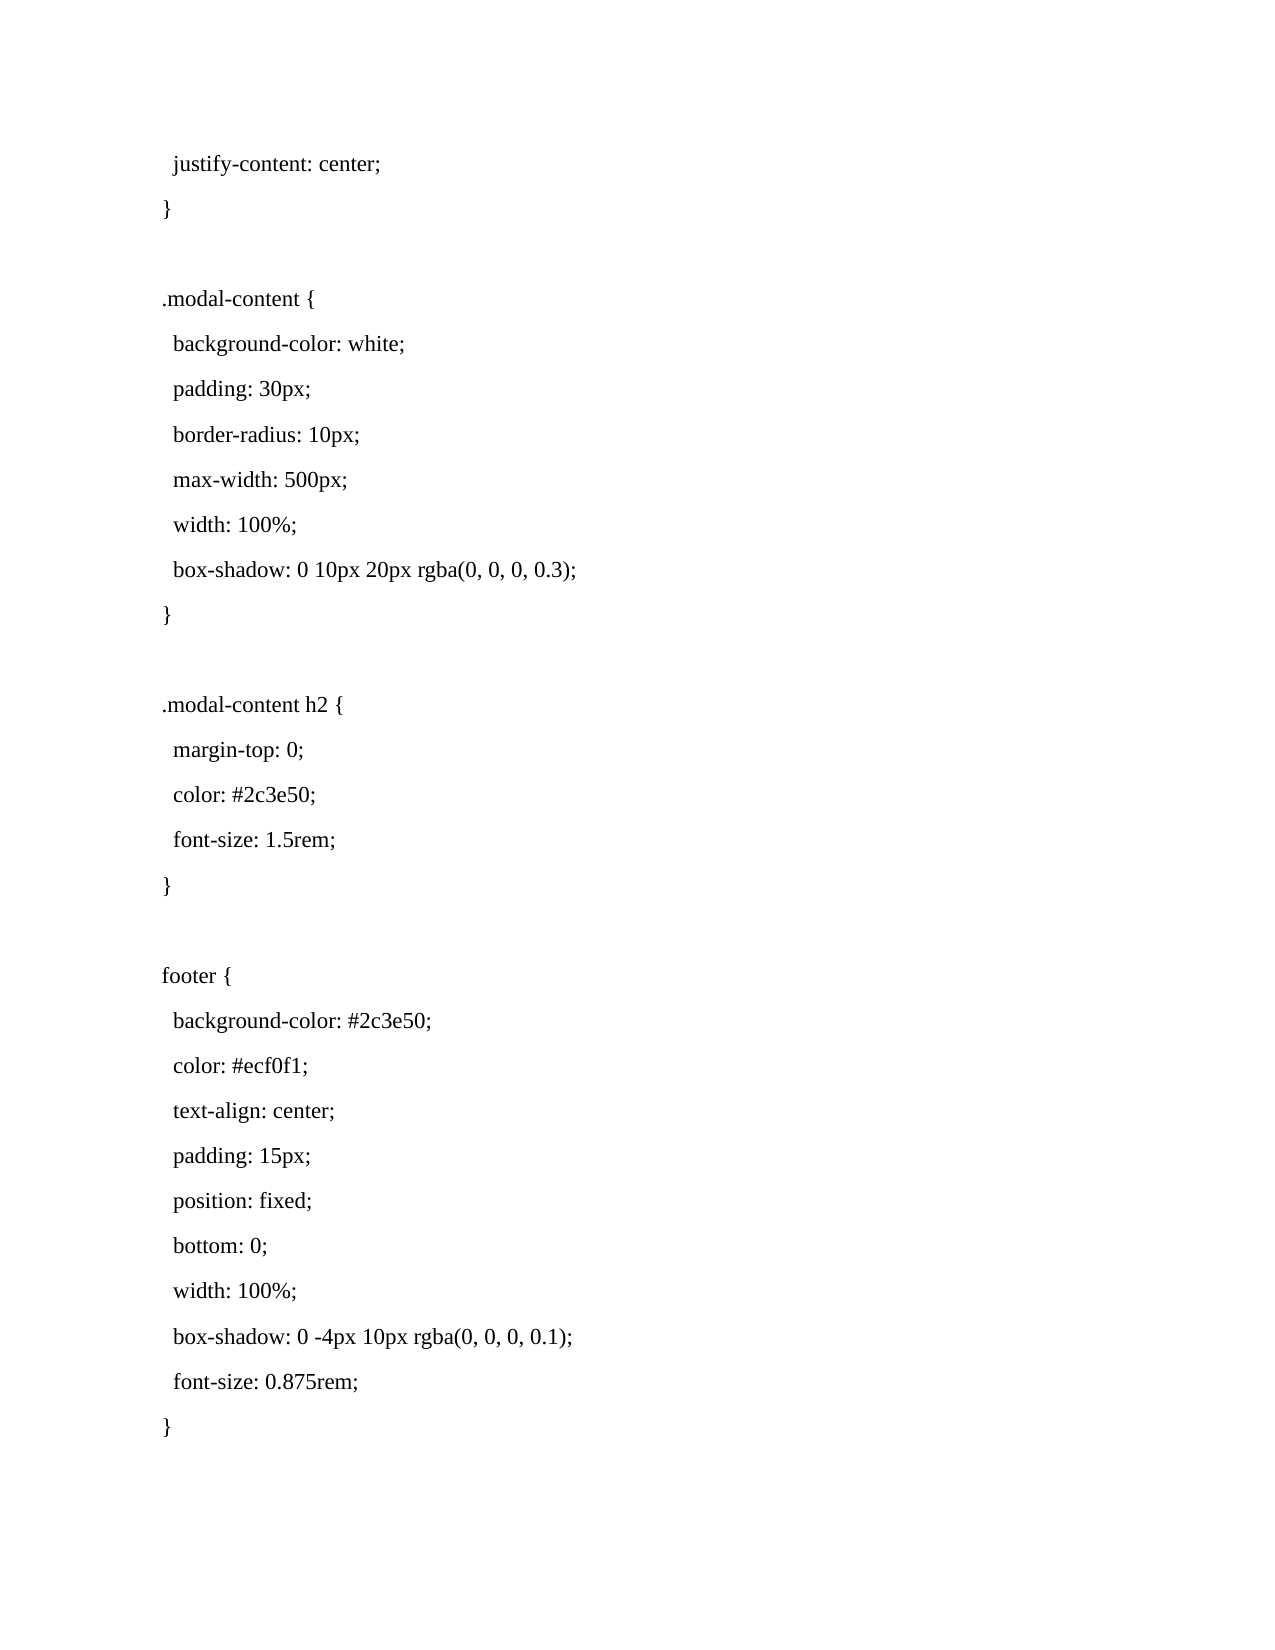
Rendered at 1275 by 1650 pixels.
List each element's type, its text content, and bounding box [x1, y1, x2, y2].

text max-width: 500px; [150, 466, 1125, 492]
text position: fixed; [150, 1187, 1125, 1214]
text bottom: 0; [150, 1232, 1125, 1259]
text width: 100%; [150, 511, 1125, 537]
text } [150, 195, 1125, 221]
text box-shadow: 0 -4px 10px rgba(0, 0, 0, 0.1); [150, 1323, 1125, 1349]
text box-shadow: 0 10px 20px rgba(0, 0, 0, 0.3); [150, 556, 1125, 582]
text color: #2c3e50; [150, 781, 1125, 808]
text background-color: white; [150, 330, 1125, 357]
text font-size: 0.875rem; [150, 1368, 1125, 1394]
text text-align: center; [150, 1097, 1125, 1123]
text margin-top: 0; [150, 736, 1125, 763]
text .modal-content { [150, 285, 1125, 312]
text .modal-content h2 { [150, 691, 1125, 718]
text font-size: 1.5rem; [150, 827, 1125, 853]
text footer { [150, 962, 1125, 988]
text justify-content: center; [150, 150, 1125, 176]
text border-radius: 10px; [150, 421, 1125, 447]
text width: 100%; [150, 1278, 1125, 1304]
text color: #ecf0f1; [150, 1052, 1125, 1078]
text padding: 30px; [150, 376, 1125, 402]
text background-color: #2c3e50; [150, 1007, 1125, 1033]
text } [150, 1413, 1125, 1439]
text } [150, 872, 1125, 898]
text padding: 15px; [150, 1142, 1125, 1169]
text } [150, 601, 1125, 627]
